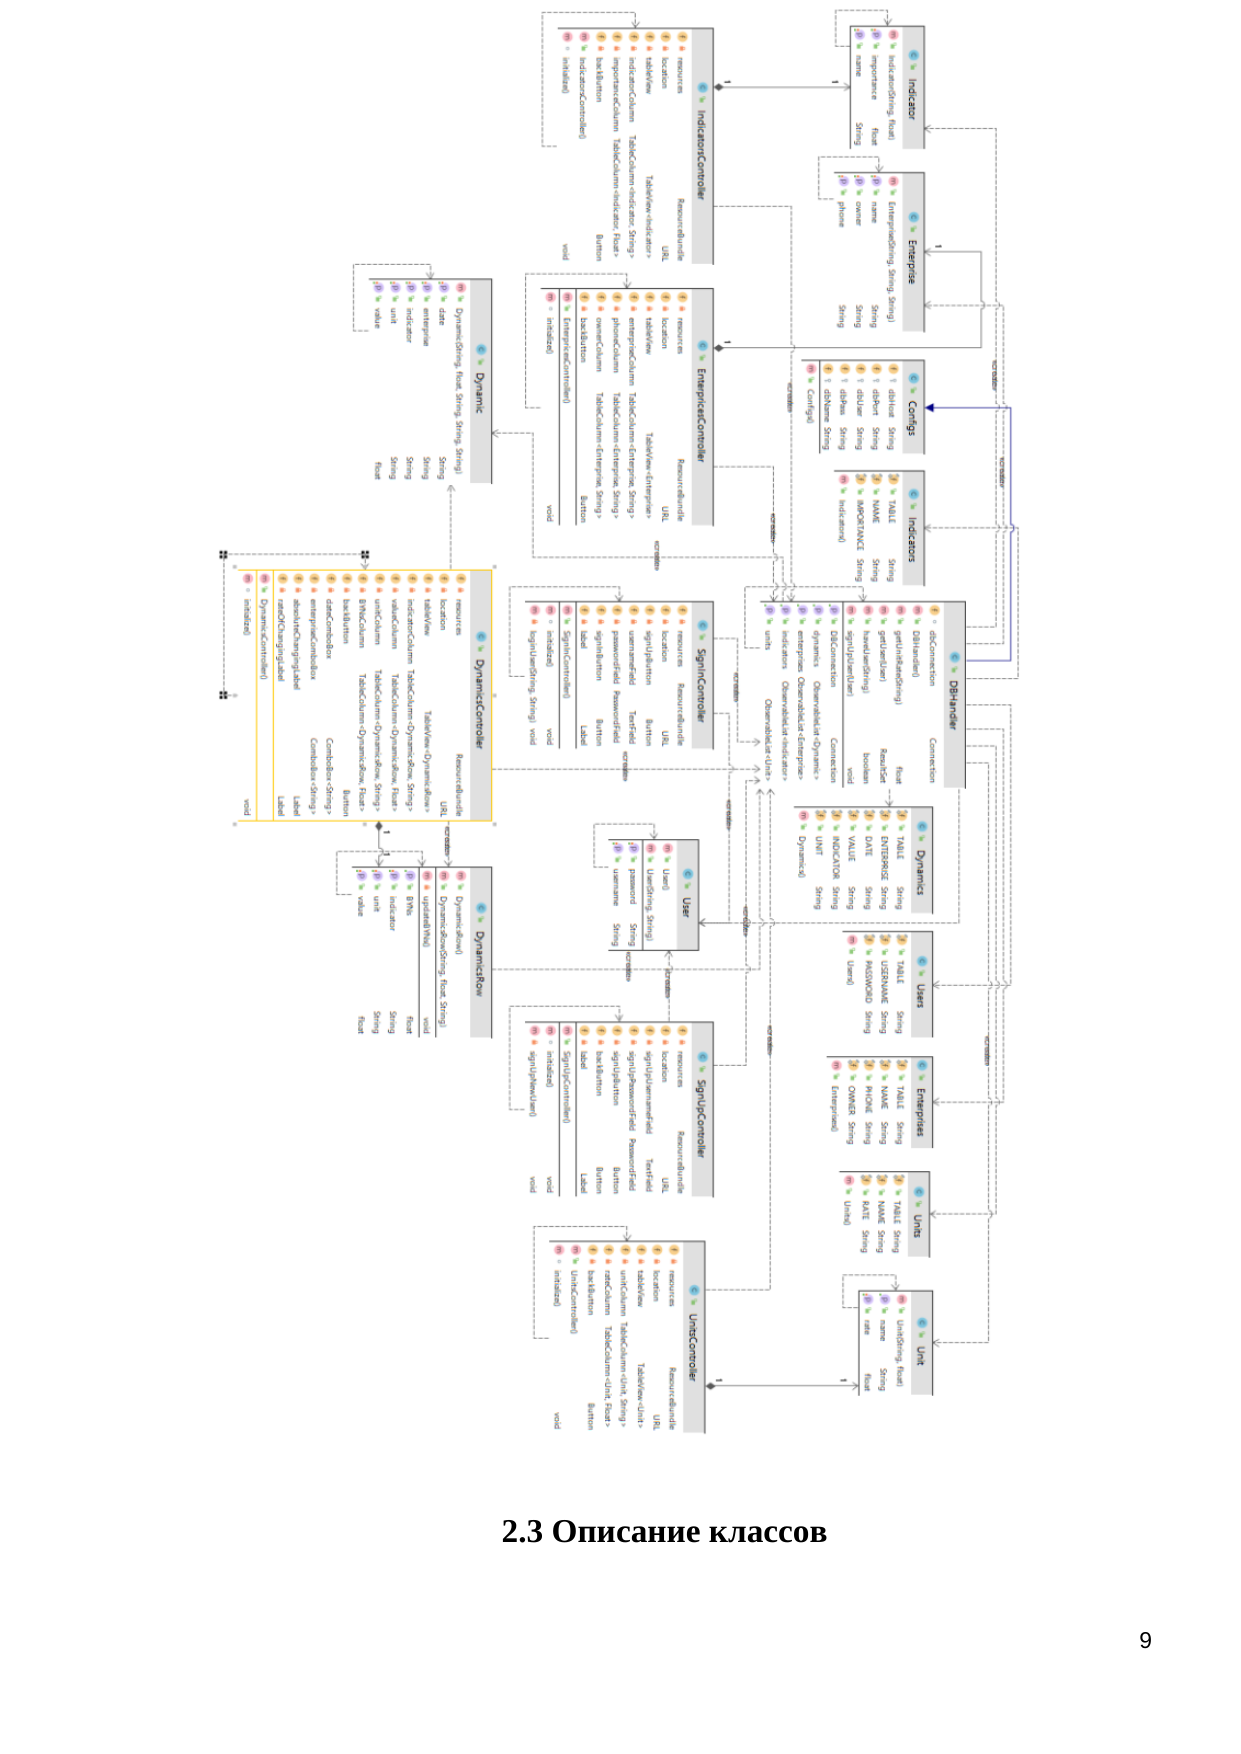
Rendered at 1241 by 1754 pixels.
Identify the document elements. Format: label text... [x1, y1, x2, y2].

text 2.3 Описание классов [177, 1511, 1152, 1549]
picture [209, 4, 1034, 1455]
